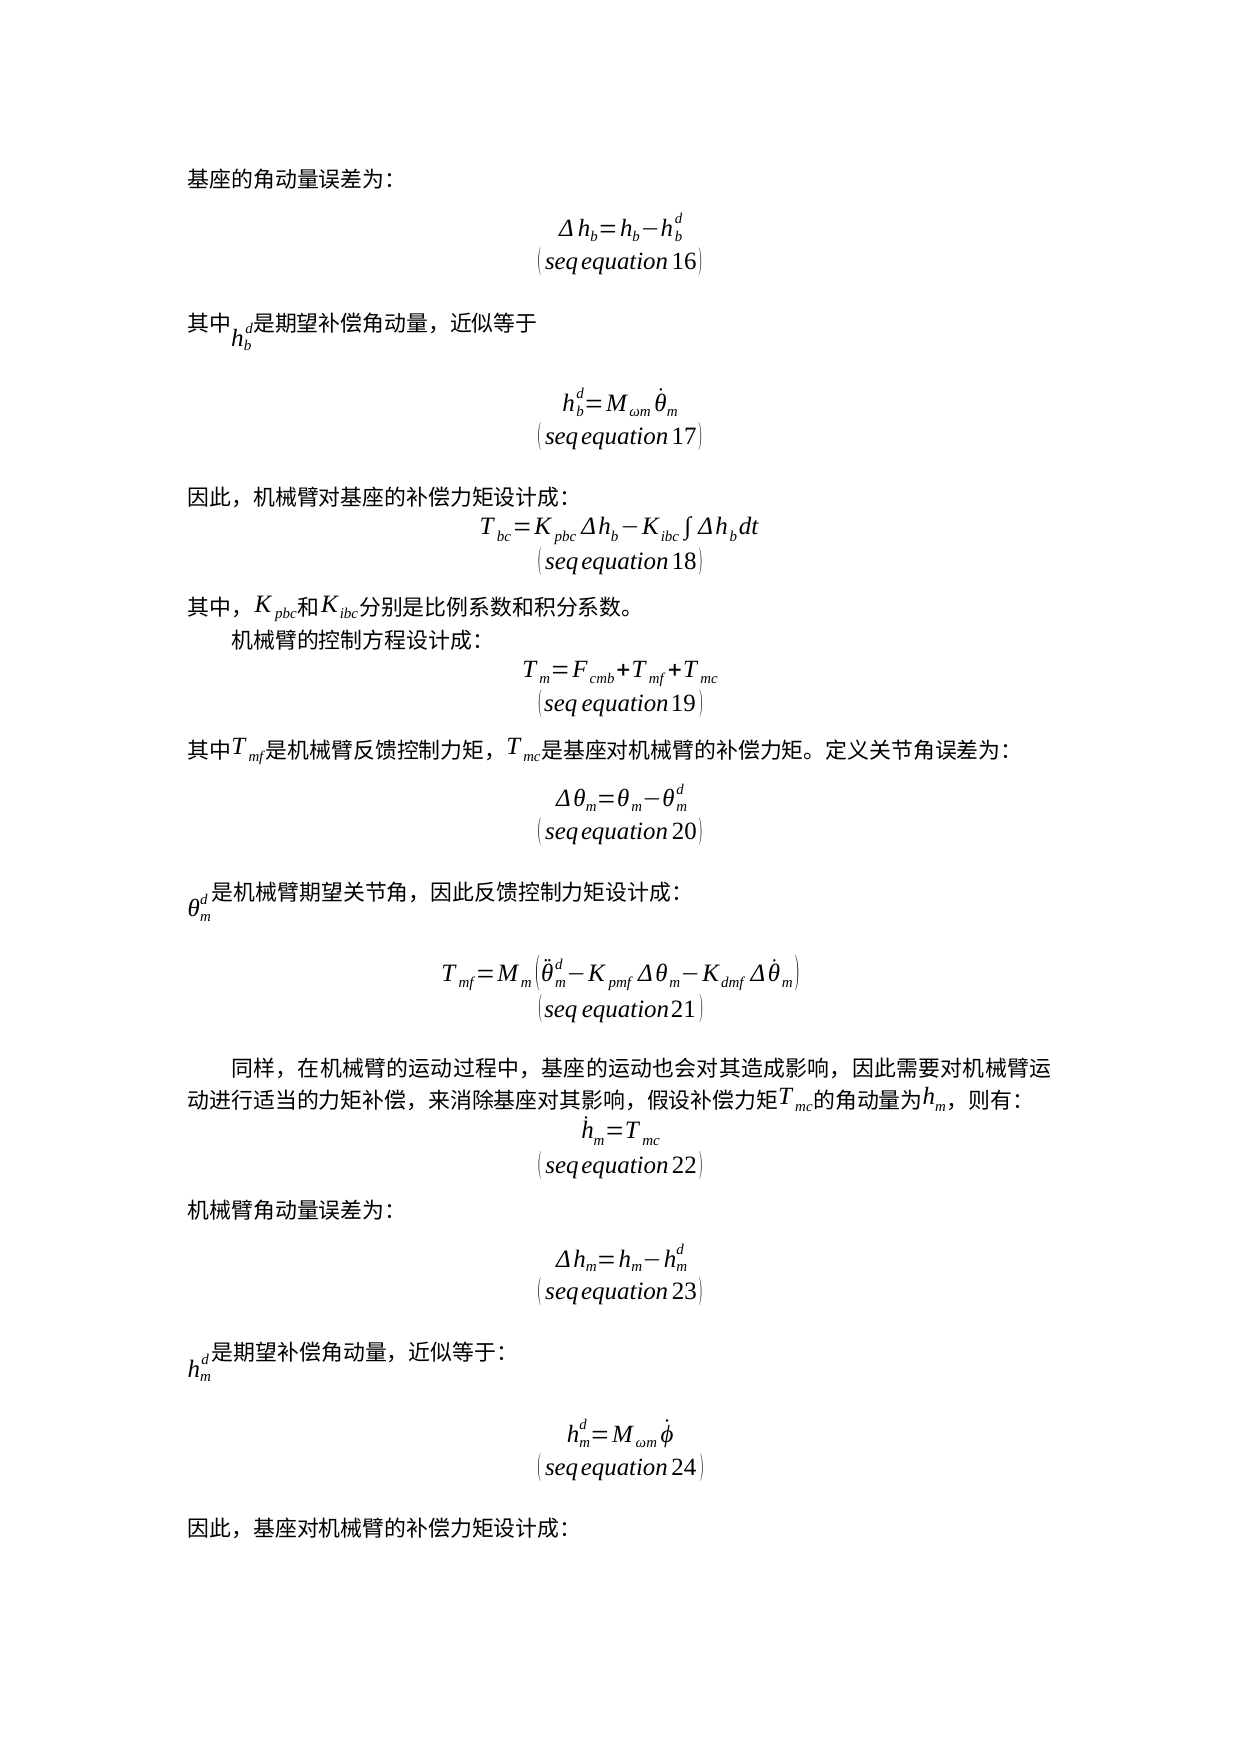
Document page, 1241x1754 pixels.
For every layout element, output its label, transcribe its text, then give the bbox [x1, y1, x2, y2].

text 是机械臂期望关节角，因此反馈控制力矩设计成： [187, 875, 1053, 940]
text 基座的角动量误差为： [187, 162, 1053, 194]
text 其中是期望补偿角动量，近似等于 [187, 304, 1053, 369]
text 其中，和分别是比例系数和积分系数。 [187, 590, 1053, 622]
text 是期望补偿角动量，近似等于： [187, 1335, 1053, 1400]
text 其中是机械臂反馈控制力矩，是基座对机械臂的补偿力矩。定义关节角误差为： [187, 732, 1053, 765]
text 因此，机械臂对基座的补偿力矩设计成： [187, 480, 1053, 512]
text 因此，基座对机械臂的补偿力矩设计成： [187, 1510, 1053, 1543]
text 机械臂的控制方程设计成： [187, 622, 1053, 655]
text 同样，在机械臂的运动过程中，基座的运动也会对其造成影响，因此需要对机械臂运动进行适当的力矩补偿，来消除基座对其影响，假设补偿力矩的角动量为，则有： [187, 1050, 1053, 1115]
text 机械臂角动量误差为： [187, 1193, 1053, 1225]
